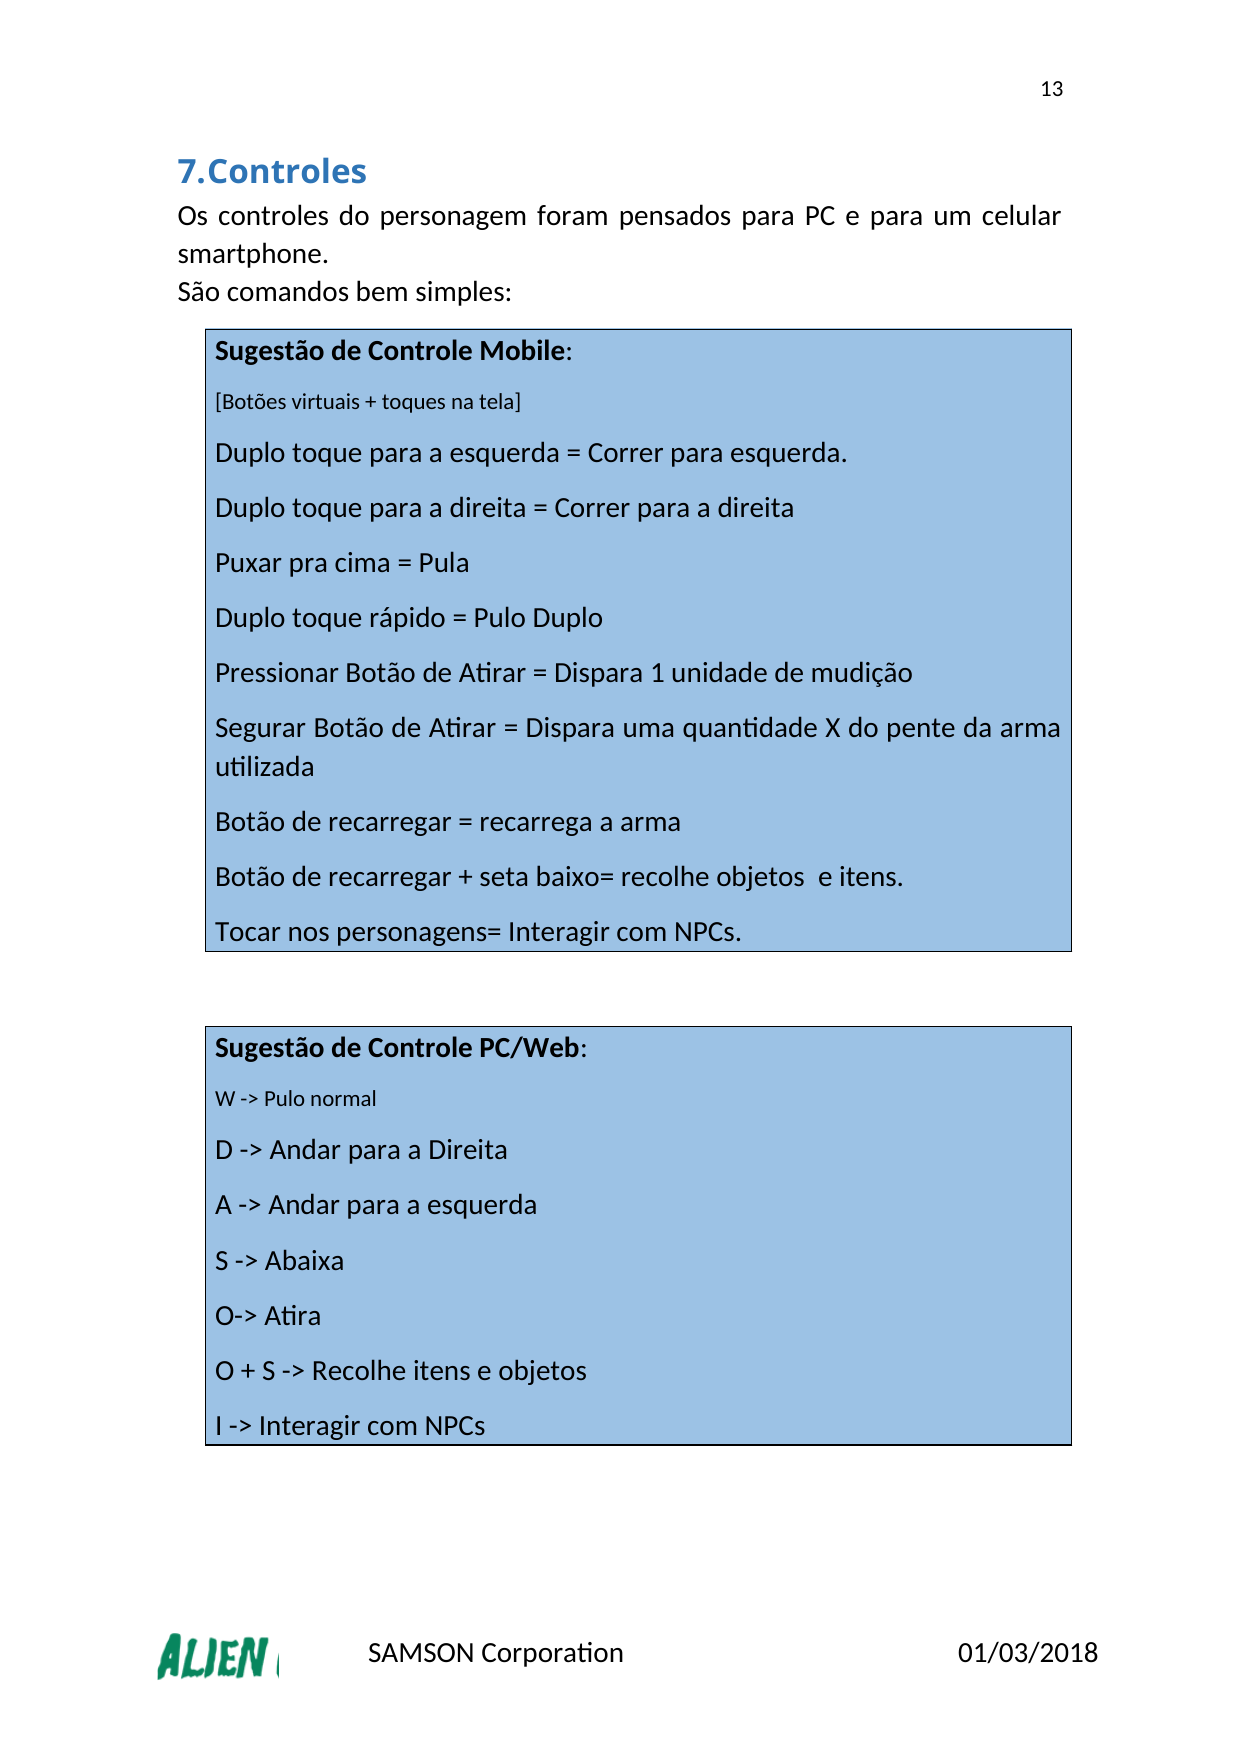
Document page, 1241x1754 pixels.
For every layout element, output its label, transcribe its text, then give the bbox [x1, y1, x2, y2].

text Sugestão de Controle PC/Web: [206, 1027, 1071, 1065]
text Sugestão de Controle Mobile: [206, 330, 1071, 367]
text Os controles do personagem foram pensados para PC e para um celular smartphone. São comandos bem simples: [177, 197, 1063, 309]
picture [156, 1632, 279, 1680]
subtitle Controles [177, 148, 1063, 193]
